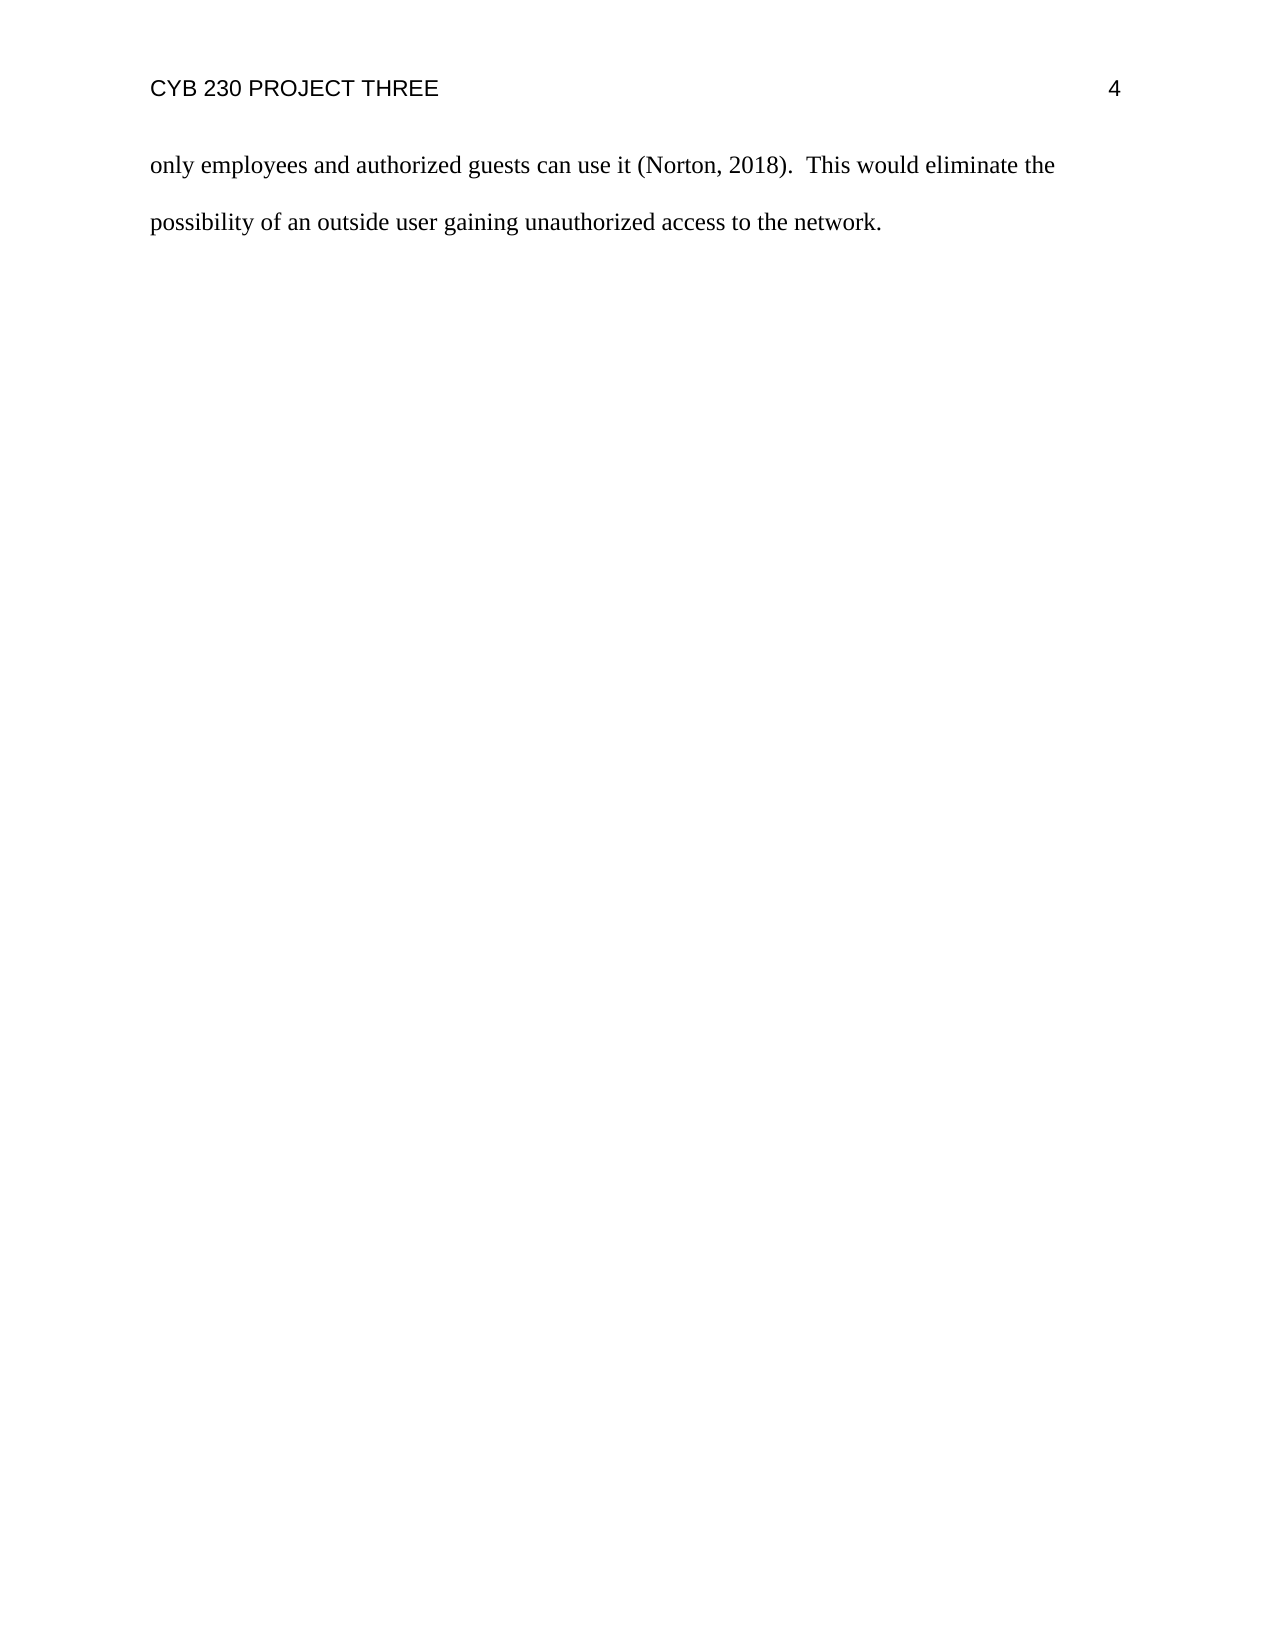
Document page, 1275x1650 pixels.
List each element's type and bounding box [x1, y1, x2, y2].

text [150, 150, 1125, 236]
